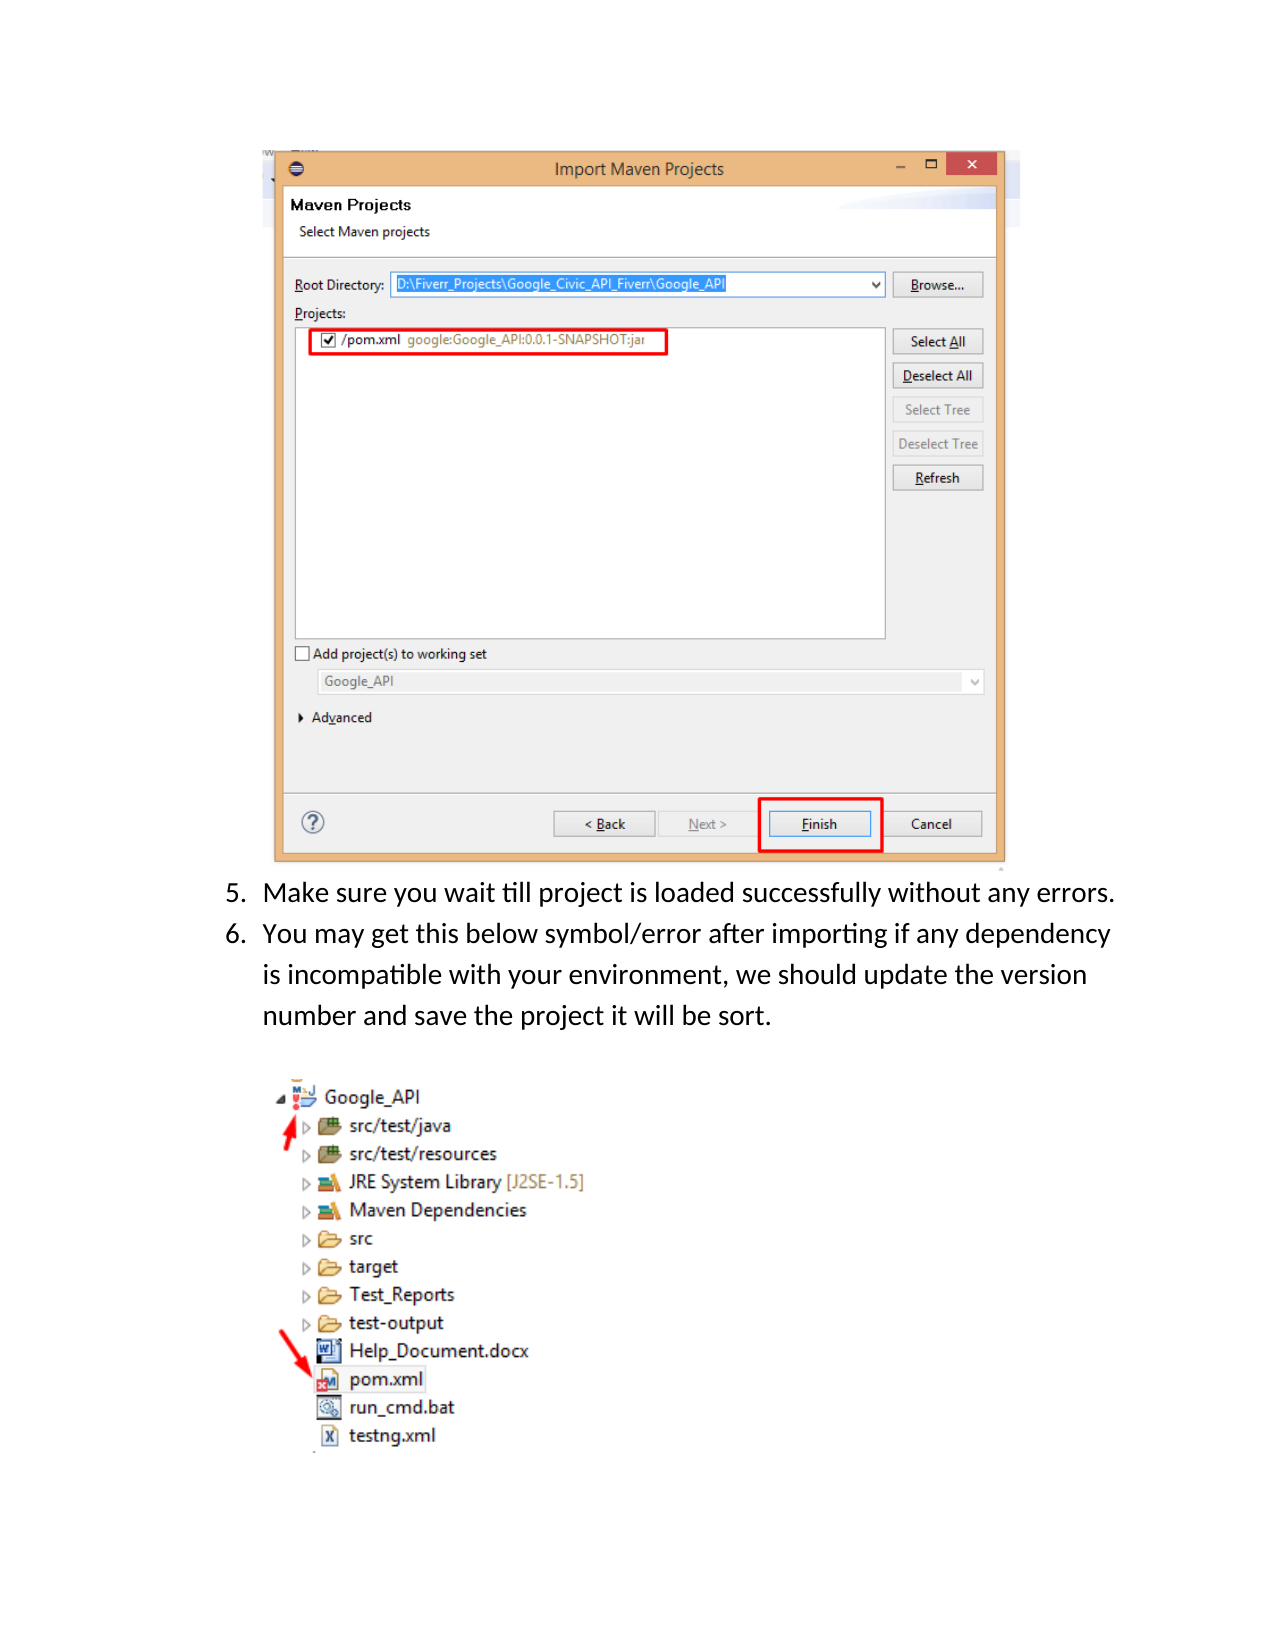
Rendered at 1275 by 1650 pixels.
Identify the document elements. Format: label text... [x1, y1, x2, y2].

list Make sure you wait till project is loaded successfully without any errors. [225, 874, 1125, 910]
picture [262, 1079, 674, 1453]
list You may get this below symbol/error after importing if any dependency is incompatible with your environment, we should update the version number and save the project it will be sort. [225, 916, 1125, 1033]
picture [262, 150, 1021, 871]
